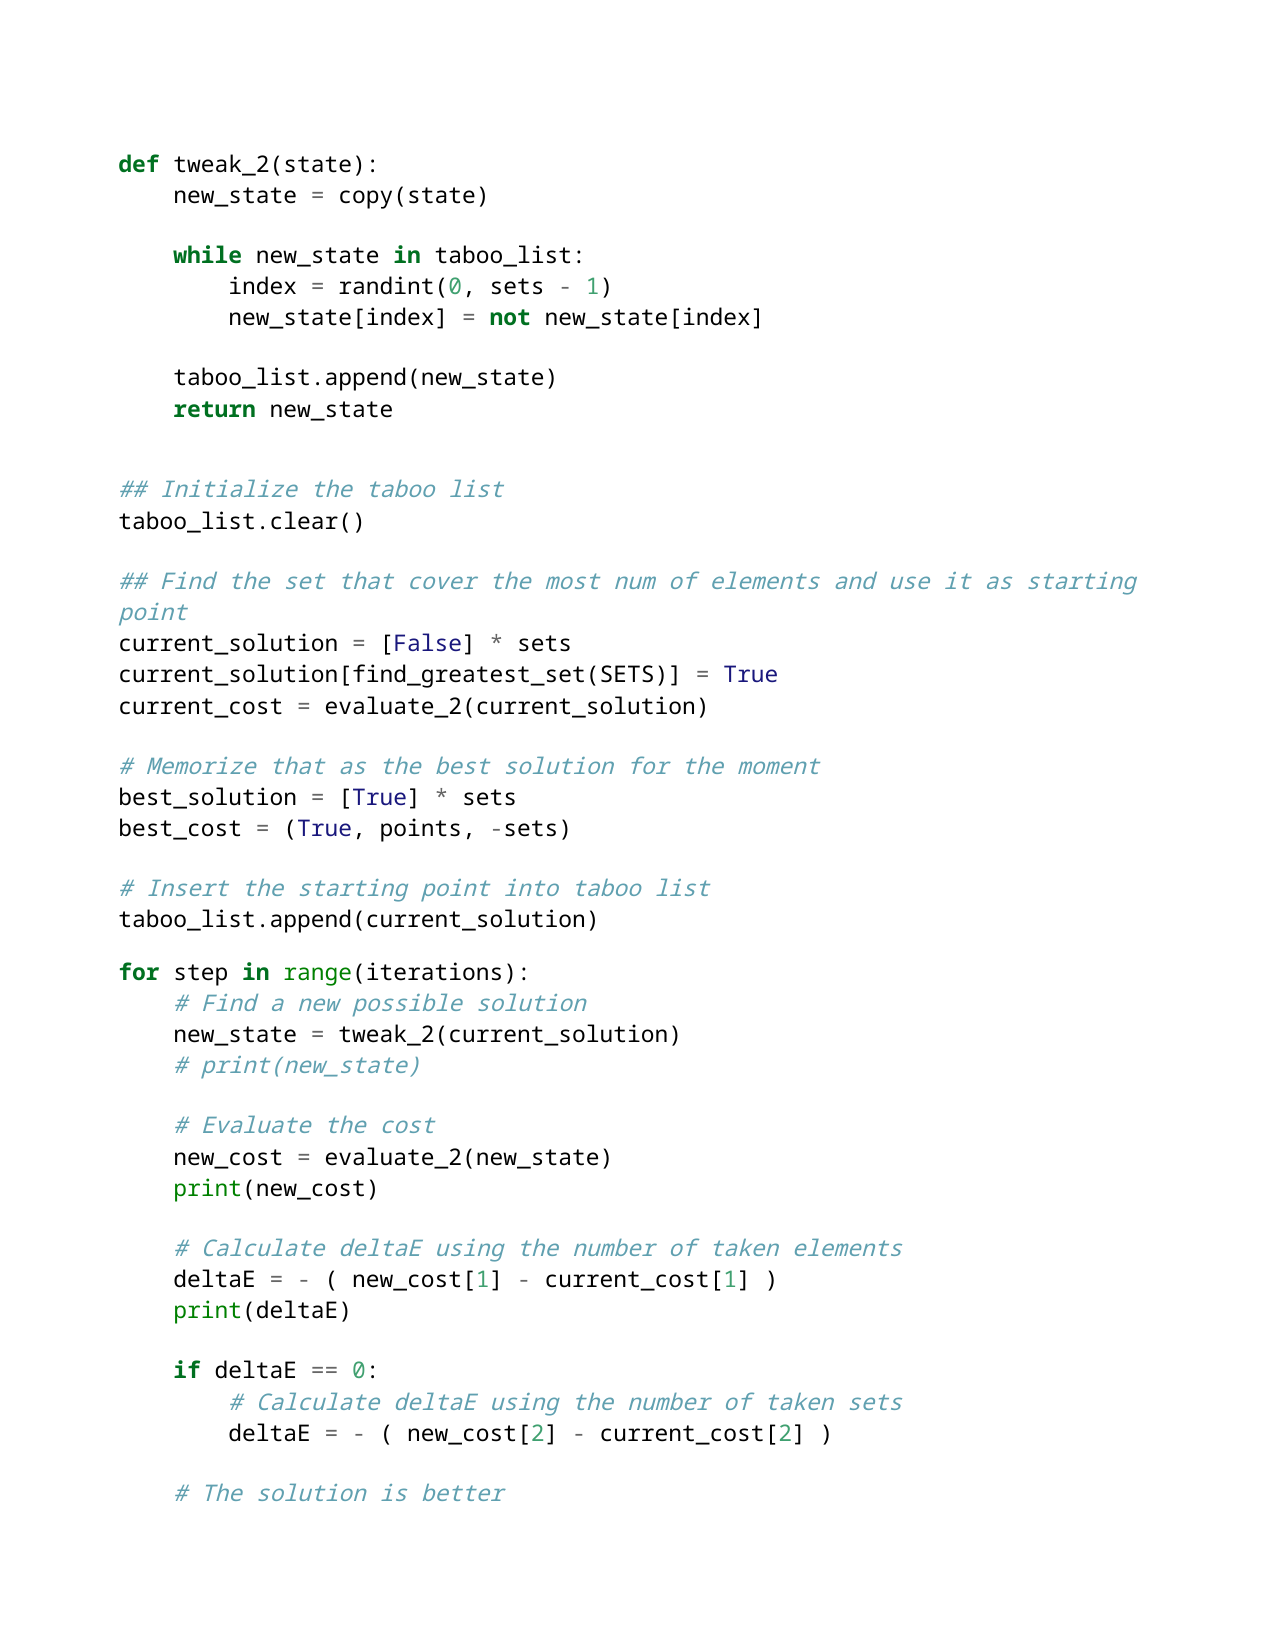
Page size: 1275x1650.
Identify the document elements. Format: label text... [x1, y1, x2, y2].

text ## Initialize the taboo list taboo_list.clear() ## Find the set that cover the most num of elements and use it as starting point current_solution = [False] * sets current_solution[find_greatest_set(SETS)] = True current_cost = evaluate_2(current_solution) # Memorize that as the best solution for the moment best_solution = [True] * sets best_cost = (True, points, -sets) # Insert the starting point into taboo list taboo_list.append(current_solution) [118, 445, 1157, 935]
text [118, 956, 1157, 1508]
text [118, 148, 1157, 424]
